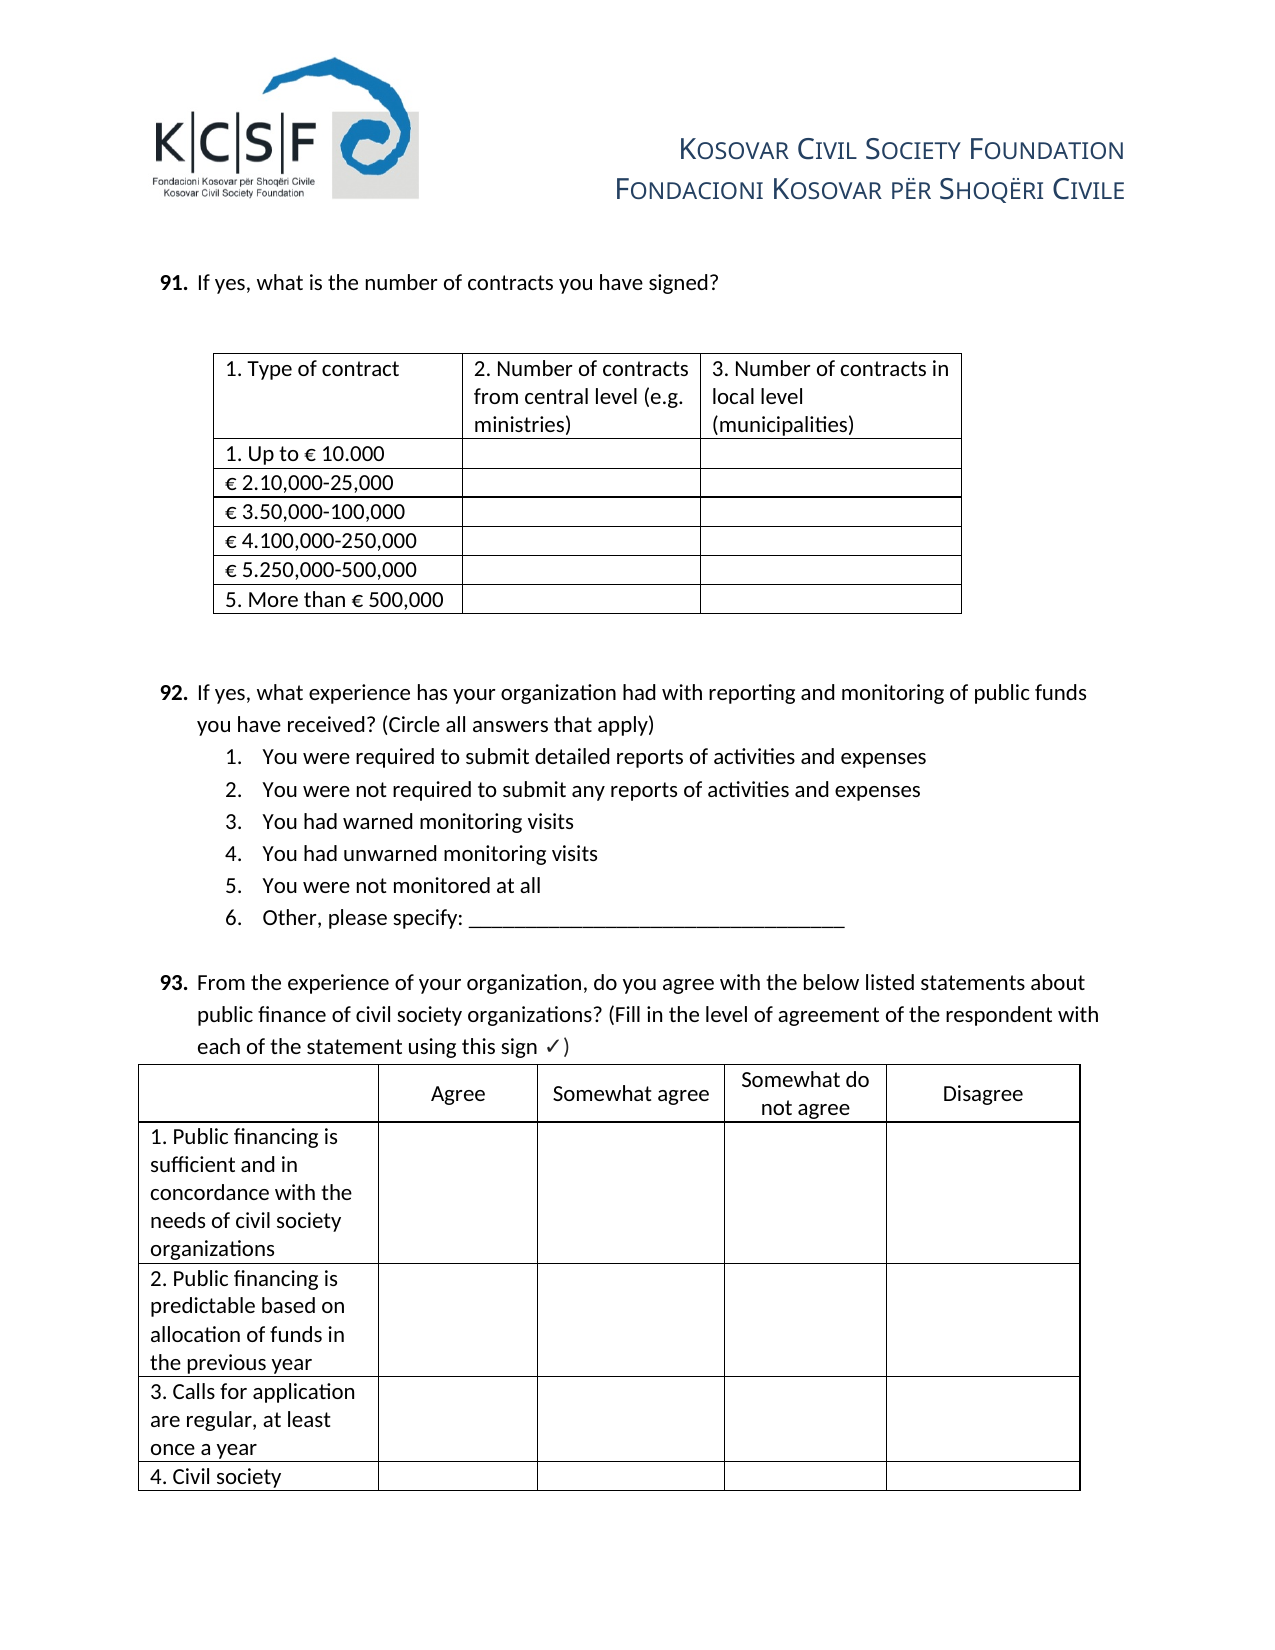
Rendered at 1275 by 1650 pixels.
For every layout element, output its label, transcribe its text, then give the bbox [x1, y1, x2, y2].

table_cell [538, 1264, 724, 1376]
table_cell [538, 1462, 724, 1490]
table_cell [725, 1264, 886, 1376]
table_cell [463, 498, 700, 526]
table_cell [887, 1123, 1079, 1263]
table_cell [379, 1462, 537, 1490]
table_header 1. Type of contract [214, 354, 462, 438]
table_header 3. Number of contracts in local level (municipalities) [701, 354, 961, 438]
table_cell [725, 1123, 886, 1263]
table_cell 5. More than € 500,000 [214, 585, 462, 613]
table_cell 1. Public financing is sufficient and in concordance with the needs of civil society organizations [139, 1123, 378, 1263]
table_header Disagree [887, 1065, 1079, 1121]
table_cell [463, 556, 700, 584]
list You had warned monitoring visits [225, 807, 1125, 835]
table_cell [379, 1377, 537, 1461]
table_cell 4. Civil society organizations participate in setting the priorities of public financing [139, 1462, 378, 1490]
table_cell [887, 1462, 1079, 1490]
table_cell [463, 469, 700, 496]
table_cell [701, 439, 961, 467]
table_cell € 2.10,000-25,000 [214, 469, 462, 496]
table_cell [725, 1462, 886, 1490]
table_cell [538, 1123, 724, 1263]
table_cell [725, 1377, 886, 1461]
table_header Agree [379, 1065, 537, 1121]
table_cell 2. Public financing is predictable based on allocation of funds in the previous year [139, 1264, 378, 1376]
table_header 2. Number of contracts from central level (e.g. ministries) [463, 354, 700, 438]
table_cell [701, 527, 961, 554]
table_cell 3. Calls for application are regular, at least once a year [139, 1377, 378, 1461]
table_cell [701, 469, 961, 496]
table_cell 1. Up to € 10.000 [214, 439, 462, 467]
table_cell [538, 1377, 724, 1461]
table_header Somewhat agree [538, 1065, 724, 1121]
table_cell [887, 1264, 1079, 1376]
list You were not monitored at all [225, 871, 1125, 899]
table_cell [701, 498, 961, 526]
list You had unwarned monitoring visits [225, 839, 1125, 867]
table_cell [887, 1377, 1079, 1461]
table_header [139, 1065, 378, 1121]
table_cell € 4.100,000-250,000 [214, 527, 462, 554]
table_cell [701, 585, 961, 613]
table_header Somewhat do not agree [725, 1065, 886, 1121]
table_cell [463, 527, 700, 554]
list You were required to submit detailed reports of activities and expenses [225, 742, 1125, 771]
picture [137, 46, 420, 205]
list From the experience of your organization, do you agree with the below listed statements about public finance of civil society organizations? (Fill in the level of agreement of the respondent with each of the statement using this sign ✓) [159, 968, 1125, 1060]
table_cell [701, 556, 961, 584]
table_cell [379, 1264, 537, 1376]
table_cell [463, 585, 700, 613]
list Other, please specify: _________________________________ [225, 903, 1125, 931]
list If yes, what is the number of contracts you have signed? [159, 268, 1125, 296]
table_cell [379, 1123, 537, 1263]
list You were not required to submit any reports of activities and expenses [225, 775, 1125, 803]
table_cell [463, 439, 700, 467]
table_cell € 5.250,000-500,000 [214, 556, 462, 584]
list If yes, what experience has your organization had with reporting and monitoring of public funds you have received? (Circle all answers that apply) [159, 678, 1125, 738]
table_cell € 3.50,000-100,000 [214, 498, 462, 526]
